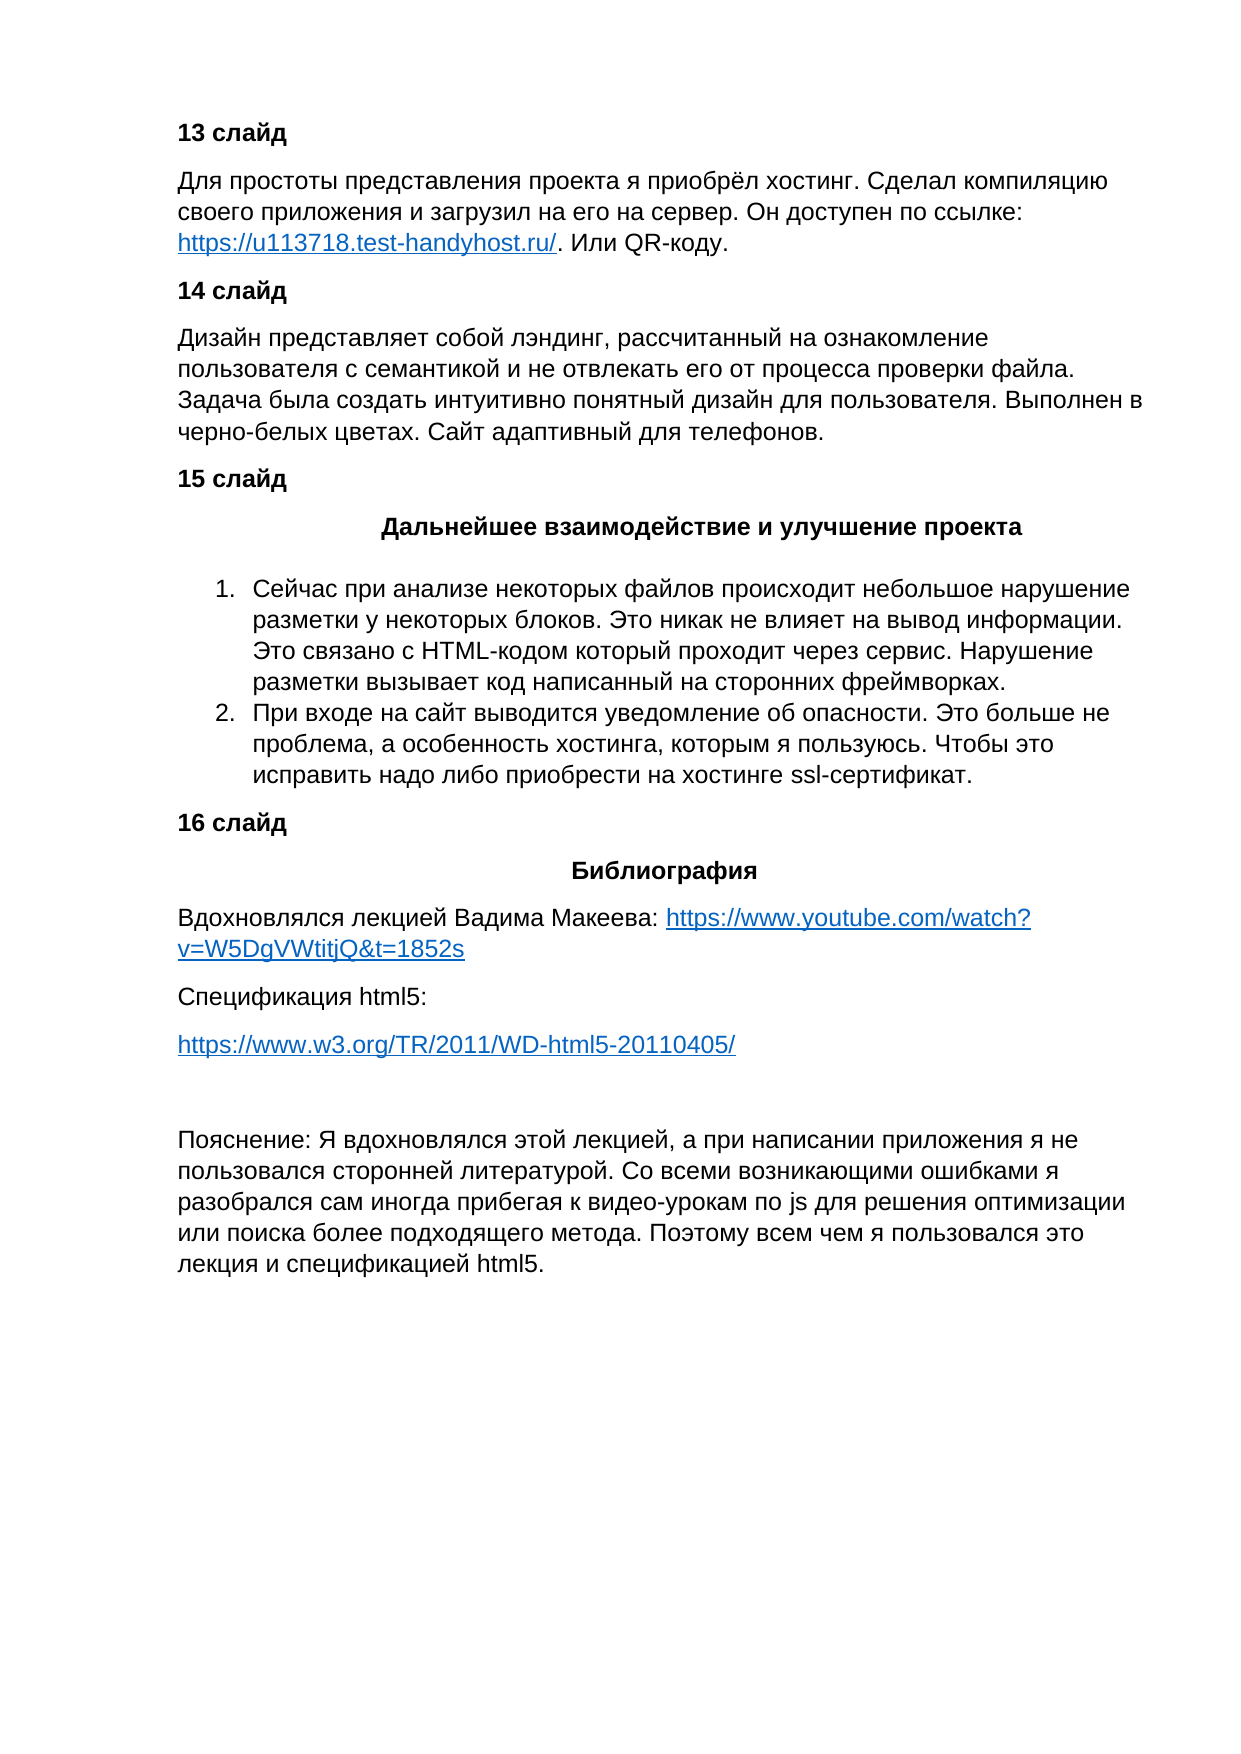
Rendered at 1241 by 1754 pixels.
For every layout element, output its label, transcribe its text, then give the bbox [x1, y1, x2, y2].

text 16 слайд [177, 808, 1152, 837]
text https://www.w3.org/TR/2011/WD-html5-20110405/ [177, 1030, 1152, 1058]
text 13 слайд [177, 118, 1152, 147]
text Вдохновлялся лекцией Вадима Макеева: https://www.youtube.com/watch?v=W5DgVWtitjQ&t=1852s [177, 903, 1152, 963]
text Для простоты представления проекта я приобрёл хостинг. Сделал компиляцию своего приложения и загрузил на его на сервер. Он доступен по ссылке: https://u113718.test-handyhost.ru/. Или QR-коду. [177, 166, 1152, 257]
text 14 слайд [177, 276, 1152, 304]
text 15 слайд [177, 464, 1152, 493]
list При входе на сайт выводится уведомление об опасности. Это больше не проблема, а особенность хостинга, которым я пользуюсь. Чтобы это исправить надо либо приобрести на хостинге ssl-сертификат. [215, 698, 1152, 789]
list Сейчас при анализе некоторых файлов происходит небольшое нарушение разметки у некоторых блоков. Это никак не влияет на вывод информации. Это связано с HTML-кодом который проходит через сервис. Нарушение разметки вызывает код написанный на сторонних фреймворках. [215, 574, 1152, 696]
text Спецификация html5: [177, 982, 1152, 1011]
text Библиография [177, 856, 1152, 884]
text Пояснение: Я вдохновлялся этой лекцией, а при написании приложения я не пользовался сторонней литературой. Со всеми возникающими ошибками я разобрался сам иногда прибегая к видео-урокам по js для решения оптимизации или поиска более подходящего метода. Поэтому всем чем я пользовался это лекция и спецификацией html5. [177, 1125, 1152, 1278]
text Дизайн представляет собой лэндинг, рассчитанный на ознакомление пользователя с семантикой и не отвлекать его от процесса проверки файла. Задача была создать интуитивно понятный дизайн для пользователя. Выполнен в черно-белых цветах. Сайт адаптивный для телефонов. [177, 323, 1152, 445]
list Дальнейшее взаимодействие и улучшение проекта [252, 512, 1152, 541]
